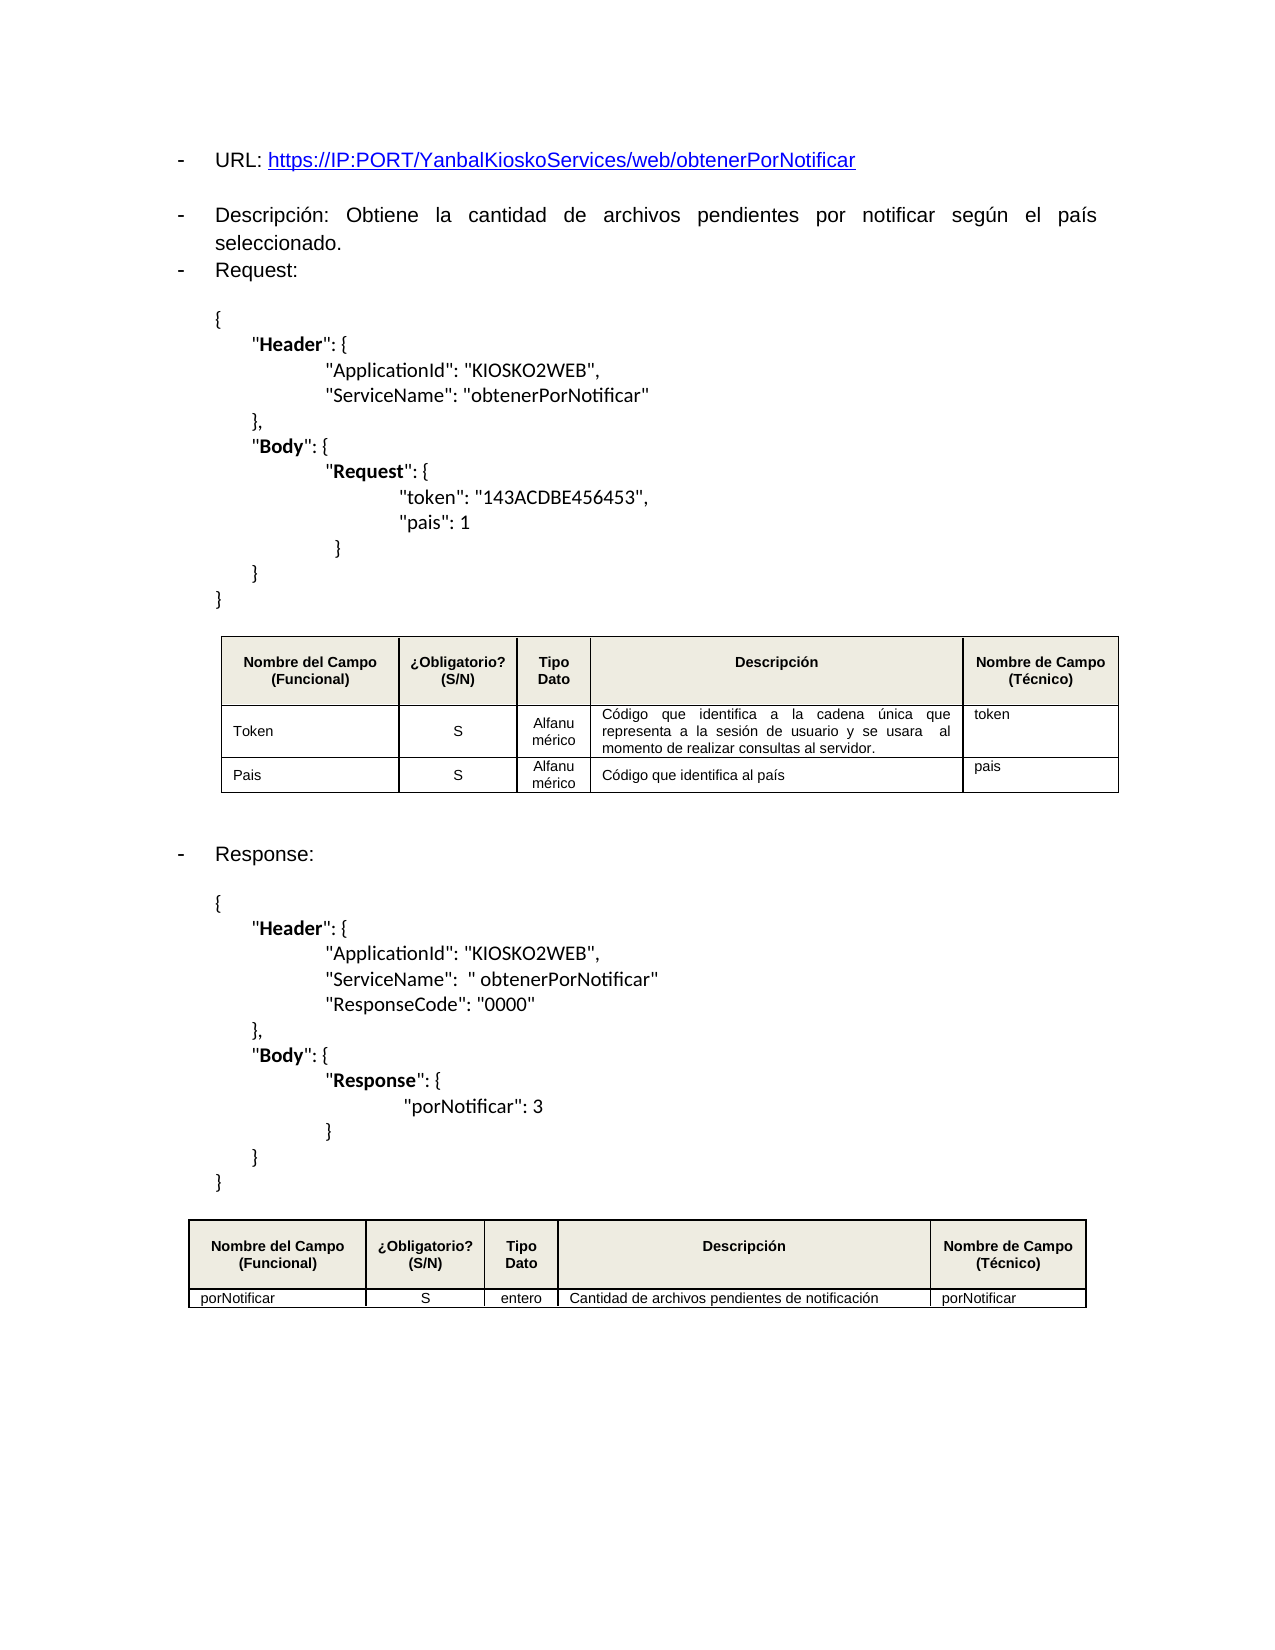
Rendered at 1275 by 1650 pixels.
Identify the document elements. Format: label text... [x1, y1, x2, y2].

text { [215, 306, 1098, 332]
text "Response": { [215, 1068, 1098, 1093]
list Descripción: Obtiene la cantidad de archivos pendientes por notificar según el país seleccionado. [177, 203, 1098, 254]
table_header Nombre de Campo (Técnico) [931, 1221, 1085, 1288]
table_cell porNotificar [931, 1290, 1085, 1306]
table_header Tipo Dato [518, 637, 590, 704]
table_header ¿Obligatorio? (S/N) [367, 1221, 484, 1288]
table_header Tipo Dato [485, 1221, 557, 1288]
table_cell entero [485, 1290, 557, 1306]
table_header Descripción [591, 637, 963, 704]
list URL: https://IP:PORT/YanbalKioskoServices/web/obtenerPorNotificar [177, 148, 1098, 172]
table_cell Código que identifica a la cadena única que representa a la sesión de usuario y se usara al momento de realizar consultas al servidor. [591, 706, 962, 756]
text "Body": { [215, 433, 1098, 459]
table_cell Pais [222, 758, 398, 791]
list Request: [177, 258, 1098, 282]
table_cell Cantidad de archivos pendientes de notificación [559, 1290, 930, 1306]
text }, [215, 408, 1098, 433]
list Response: [177, 841, 1098, 865]
text "ApplicationId": "KIOSKO2WEB", [215, 941, 1098, 966]
text "Body": { [215, 1042, 1098, 1068]
table_cell token [964, 706, 1118, 756]
text "ResponseCode": "0000" [215, 991, 1098, 1017]
text "porNotificar": 3 [215, 1093, 1098, 1118]
text "ServiceName": "obtenerPorNotificar" [215, 382, 1098, 408]
table_cell pais [964, 758, 1118, 791]
table_cell porNotificar [190, 1290, 365, 1306]
text } [215, 560, 1098, 586]
table_cell S [367, 1290, 484, 1306]
text "pais": 1 [215, 509, 1098, 535]
table_header Descripción [559, 1221, 930, 1288]
text "ServiceName": " obtenerPorNotificar" [215, 966, 1098, 991]
text } [215, 586, 1098, 611]
table_cell Código que identifica al país [591, 758, 962, 791]
text "Header": { [215, 332, 1098, 357]
table_cell Alfanumérico [518, 706, 590, 756]
text }, [215, 1017, 1098, 1042]
table_cell S [400, 758, 516, 791]
table_header Nombre del Campo (Funcional) [190, 1221, 365, 1288]
text } [215, 1144, 1098, 1169]
text { [215, 890, 1098, 915]
text "token": "143ACDBE456453", [215, 484, 1098, 509]
table_cell Alfanumérico [518, 758, 590, 791]
table_cell S [400, 706, 516, 756]
text } [215, 535, 1098, 560]
text } [215, 1169, 1098, 1195]
table_header Nombre de Campo (Técnico) [964, 637, 1118, 704]
text } [215, 1118, 1098, 1144]
table_cell Token [222, 706, 398, 756]
table_header Nombre del Campo (Funcional) [222, 637, 399, 704]
text "Request": { [215, 459, 1098, 484]
text "Header": { [215, 915, 1098, 941]
text "ApplicationId": "KIOSKO2WEB", [215, 357, 1098, 382]
table_header ¿Obligatorio? (S/N) [400, 637, 517, 704]
